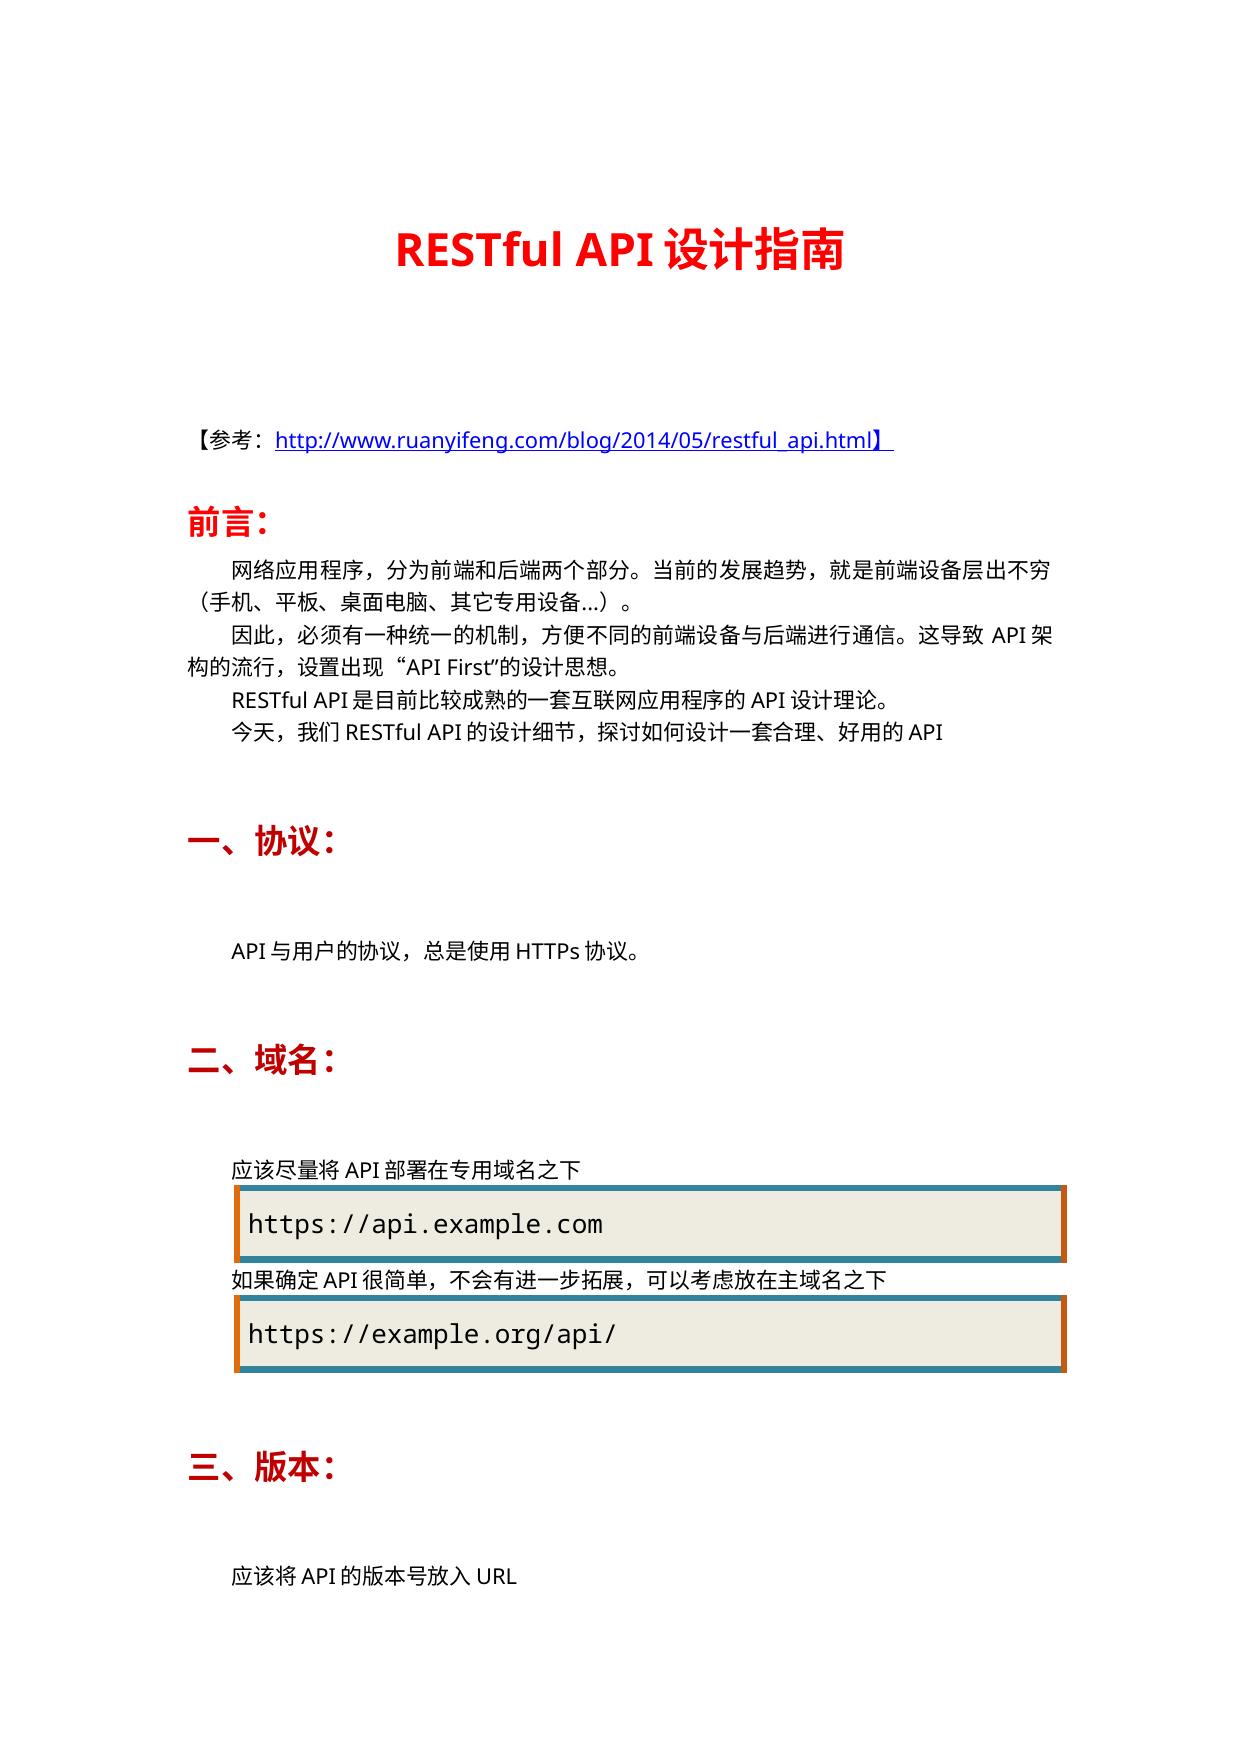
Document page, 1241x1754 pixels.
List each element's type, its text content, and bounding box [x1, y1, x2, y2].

subtitle RESTful API设计指南 [187, 197, 1053, 295]
subtitle 协议： [187, 807, 1053, 872]
list 应该将API的版本号放入URL [187, 1559, 1053, 1591]
text 【参考：http://www.ruanyifeng.com/blog/2014/05/restful_api.html】 [187, 422, 1053, 455]
text 网络应用程序，分为前端和后端两个部分。当前的发展趋势，就是前端设备层出不穷（手机、平板、桌面电脑、其它专用设备...）。 [187, 552, 1053, 617]
list 如果确定API很简单，不会有进一步拓展，可以考虑放在主域名之下 [187, 1263, 1053, 1295]
text 今天，我们RESTful API的设计细节，探讨如何设计一套合理、好用的API [187, 715, 1053, 747]
text 前言： [187, 487, 1053, 552]
subtitle 版本： [187, 1432, 1053, 1497]
text RESTful API是目前比较成熟的一套互联网应用程序的API设计理论。 [187, 682, 1053, 715]
text 因此，必须有一种统一的机制，方便不同的前端设备与后端进行通信。这导致API架构的流行，设置出现“API First”的设计思想。 [187, 617, 1053, 682]
table_header https://example.org/api/ [240, 1301, 1061, 1366]
list API与用户的协议，总是使用HTTPs协议。 [187, 934, 1053, 966]
subtitle 域名： [187, 1026, 1053, 1091]
table_header https://api.example.com [240, 1191, 1061, 1256]
list 应该尽量将API部署在专用域名之下 [187, 1153, 1053, 1185]
